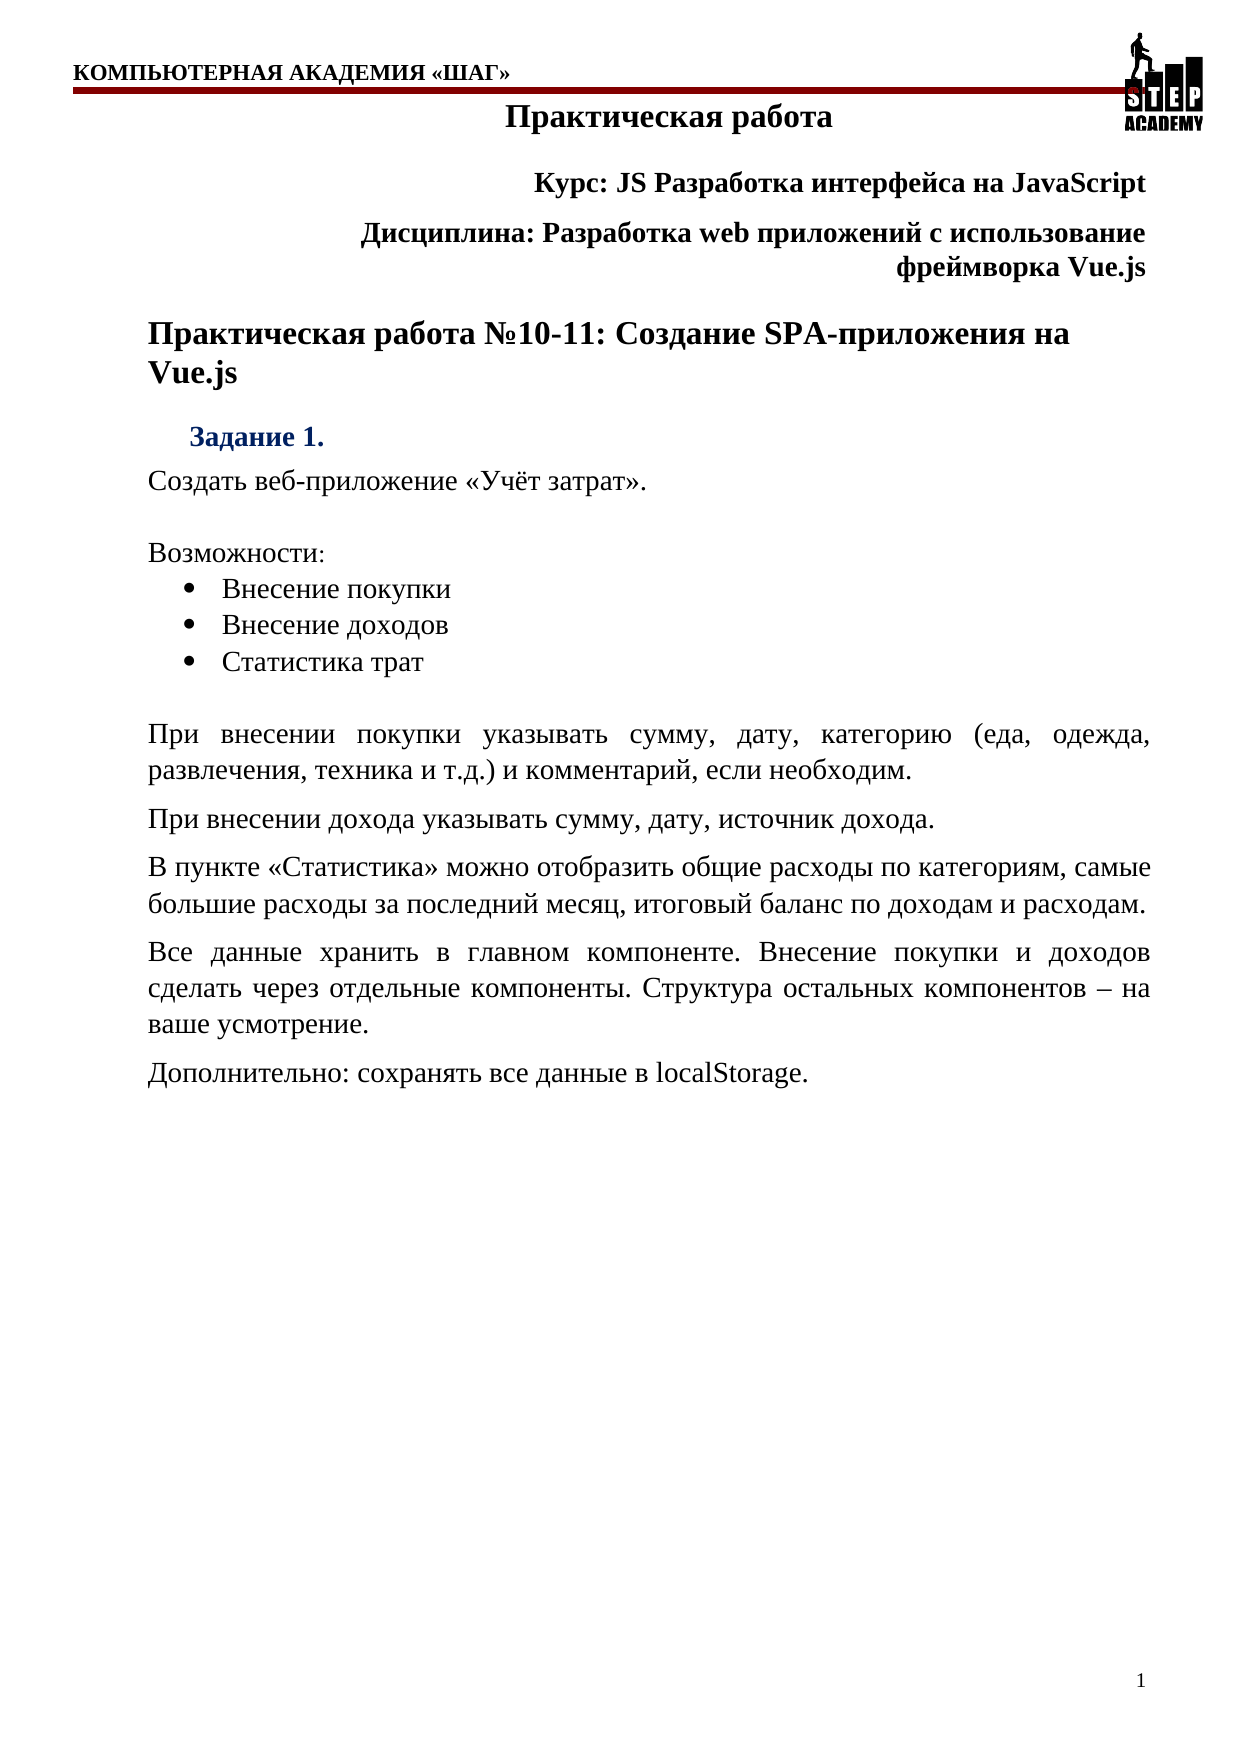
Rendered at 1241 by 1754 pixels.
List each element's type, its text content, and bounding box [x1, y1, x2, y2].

text Практическая работа №10-11: Создание SPA-приложения на Vue.js [148, 314, 1152, 390]
list Внесение доходов [184, 607, 1152, 641]
text Создать веб-приложение «Учёт затрат». [148, 463, 1152, 496]
text Задание 1. [189, 419, 1146, 453]
text В пункте «Статистика» можно отобразить общие расходы по категориям, самые большие расходы за последний месяц, итоговый баланс по доходам и расходам. [148, 849, 1152, 919]
text При внесении покупки указывать сумму, дату, категорию (еда, одежда, развлечения, техника и т.д.) и комментарий, если необходим. [148, 716, 1152, 786]
text Возможности: [148, 535, 1152, 569]
text Все данные хранить в главном компоненте. Внесение покупки и доходов сделать через отдельные компоненты. Структура остальных компонентов – на ваше усмотрение. [148, 934, 1152, 1040]
list Статистика трат [184, 644, 1152, 677]
text Дисциплина: Разработка web приложений с использование фреймворка Vue.js [236, 216, 1146, 283]
text Дополнительно: сохранять все данные в localStorage. [148, 1055, 1152, 1089]
text Курс: JS Разработка интерфейса на JavaScript [236, 165, 1146, 199]
list Внесение покупки [184, 571, 1152, 605]
picture [1124, 32, 1203, 130]
text При внесении дохода указывать сумму, дату, источник дохода. [148, 801, 1152, 834]
